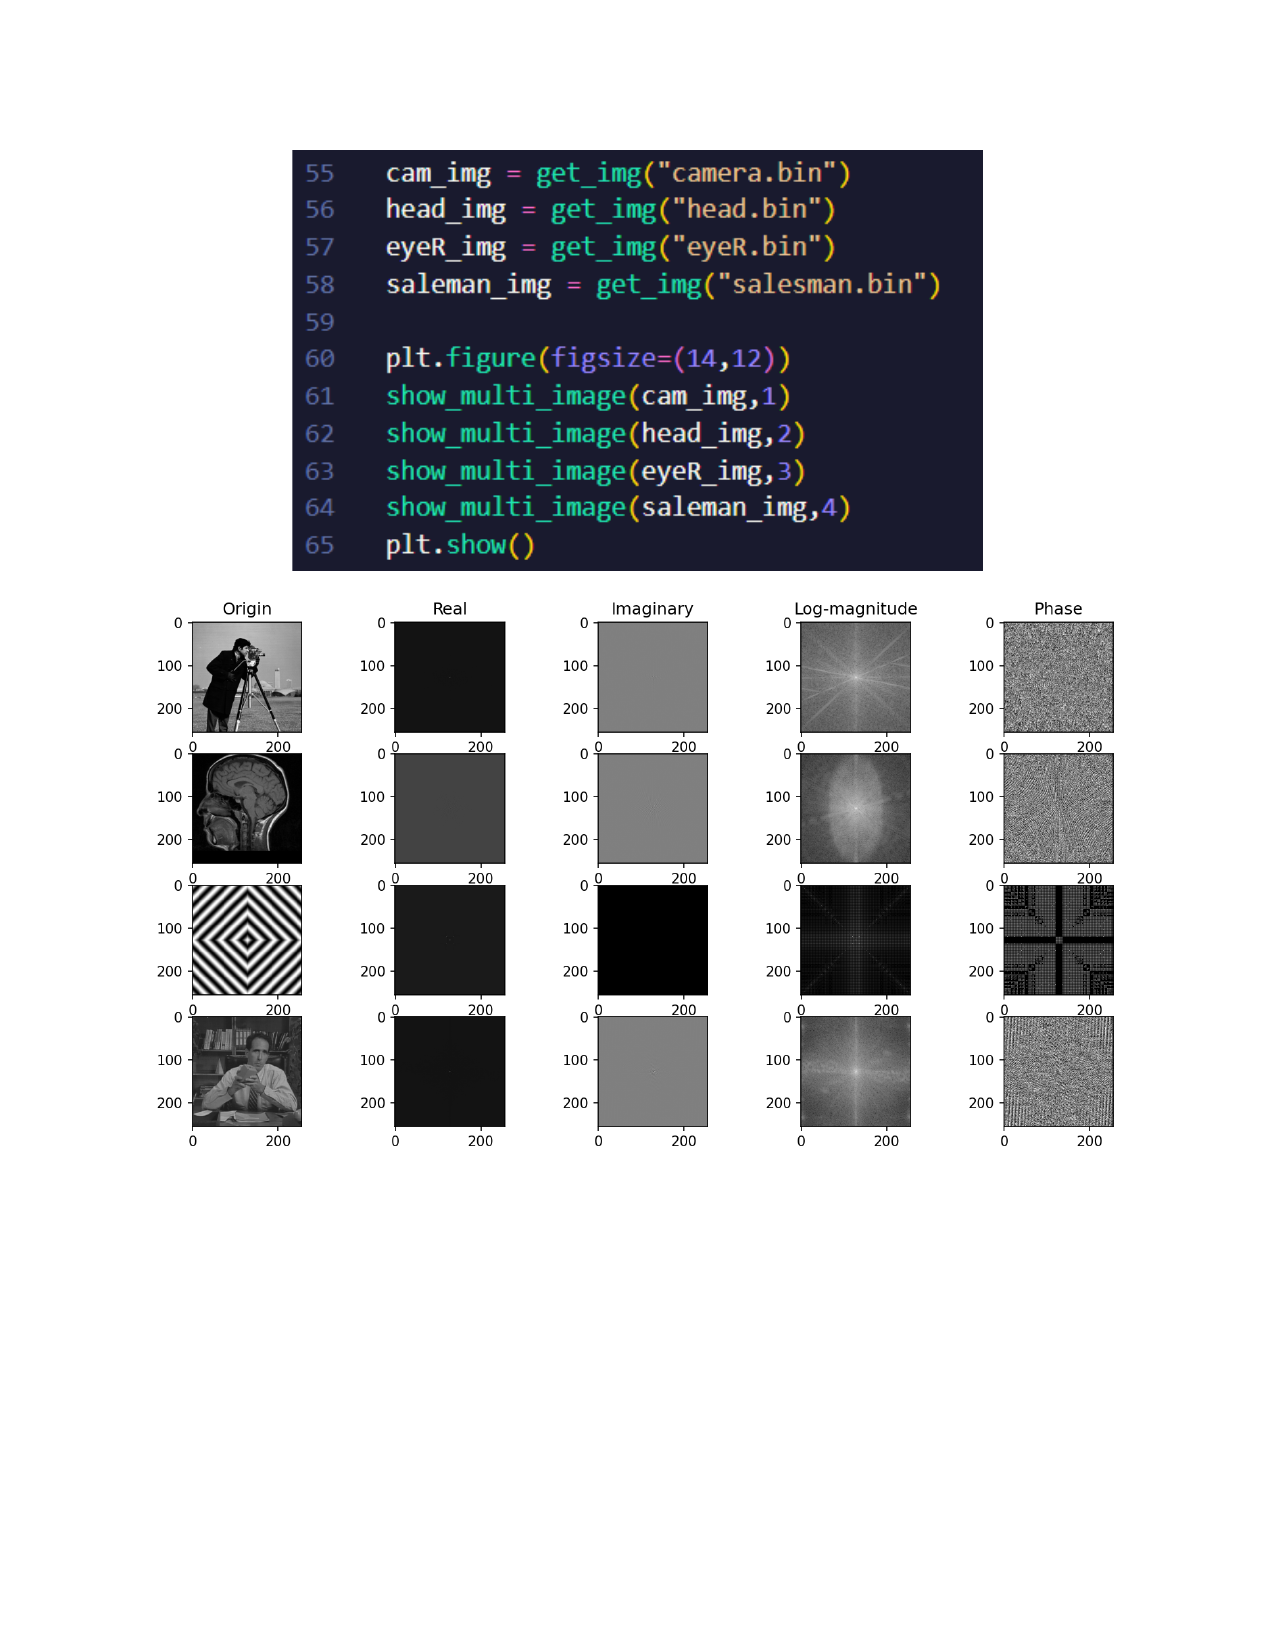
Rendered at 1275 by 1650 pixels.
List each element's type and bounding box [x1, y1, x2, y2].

picture [292, 150, 983, 571]
picture [150, 589, 1125, 1159]
